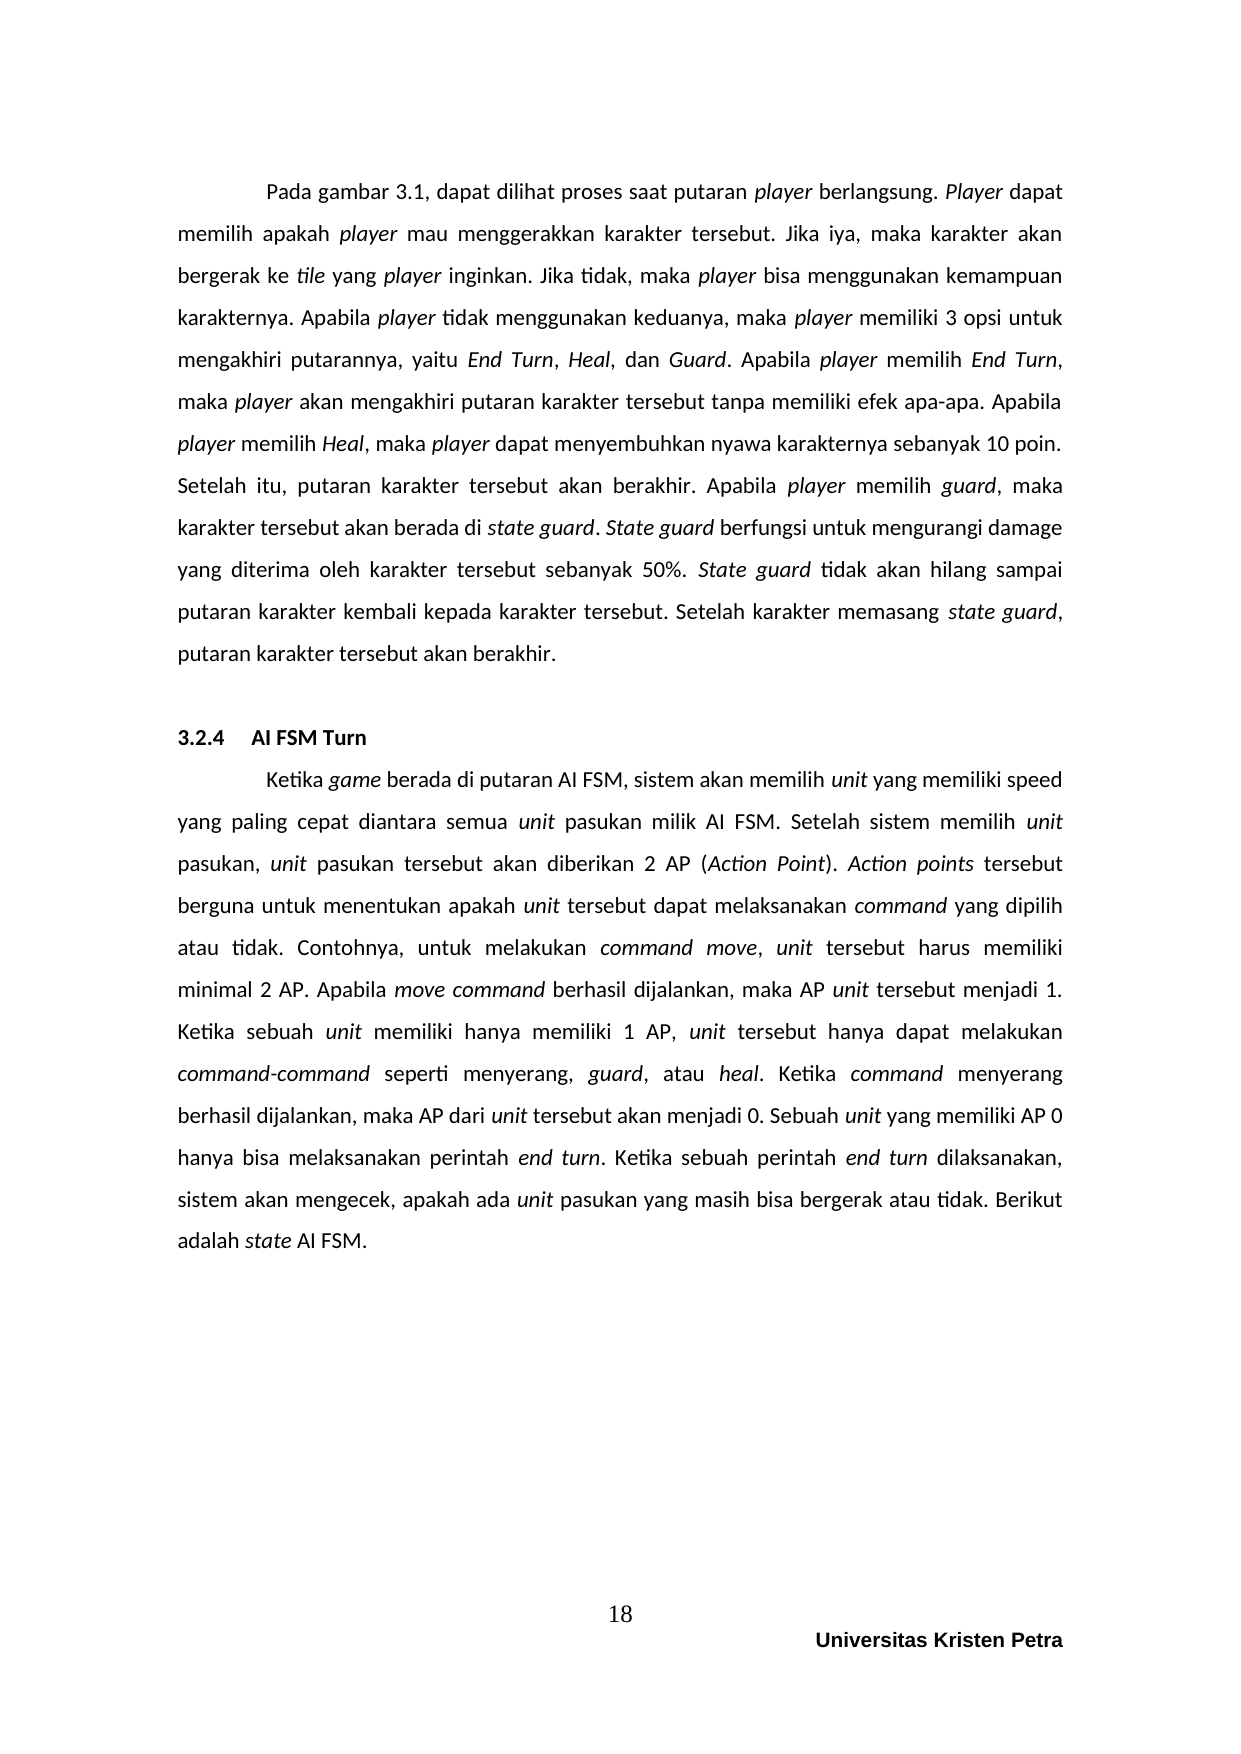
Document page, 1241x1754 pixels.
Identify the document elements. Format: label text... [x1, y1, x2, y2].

text Ketika game berada di putaran AI FSM, sistem akan memilih unit yang memiliki speed yang paling cepat diantara semua unit pasukan milik AI FSM. Setelah sistem memilih unit pasukan, unit pasukan tersebut akan diberikan 2 AP (Action Point). Action points tersebut berguna untuk menentukan apakah unit tersebut dapat melaksanakan command yang dipilih atau tidak. Contohnya, untuk melakukan command move, unit tersebut harus memiliki minimal 2 AP. Apabila move command berhasil dijalankan, maka AP unit tersebut menjadi 1. Ketika sebuah unit memiliki hanya memiliki 1 AP, unit tersebut hanya dapat melakukan command-command seperti menyerang, guard, atau heal. Ketika command menyerang berhasil dijalankan, maka AP dari unit tersebut akan menjadi 0. Sebuah unit yang memiliki AP 0 hanya bisa melaksanakan perintah end turn. Ketika sebuah perintah end turn dilaksanakan, sistem akan mengecek, apakah ada unit pasukan yang masih bisa bergerak atau tidak. Berikut adalah state AI FSM. [177, 765, 1063, 1255]
text 3.2.4 AI FSM Turn [177, 723, 1063, 751]
text Pada gambar 3.1, dapat dilihat proses saat putaran player berlangsung. Player dapat memilih apakah player mau menggerakkan karakter tersebut. Jika iya, maka karakter akan bergerak ke tile yang player inginkan. Jika tidak, maka player bisa menggunakan kemampuan karakternya. Apabila player tidak menggunakan keduanya, maka player memiliki 3 opsi untuk mengakhiri putarannya, yaitu End Turn, Heal, dan Guard. Apabila player memilih End Turn, maka player akan mengakhiri putaran karakter tersebut tanpa memiliki efek apa-apa. Apabila player memilih Heal, maka player dapat menyembuhkan nyawa karakternya sebanyak 10 poin. Setelah itu, putaran karakter tersebut akan berakhir. Apabila player memilih guard, maka karakter tersebut akan berada di state guard. State guard berfungsi untuk mengurangi damage yang diterima oleh karakter tersebut sebanyak 50%. State guard tidak akan hilang sampai putaran karakter kembali kepada karakter tersebut. Setelah karakter memasang state guard, putaran karakter tersebut akan berakhir. [177, 177, 1063, 667]
